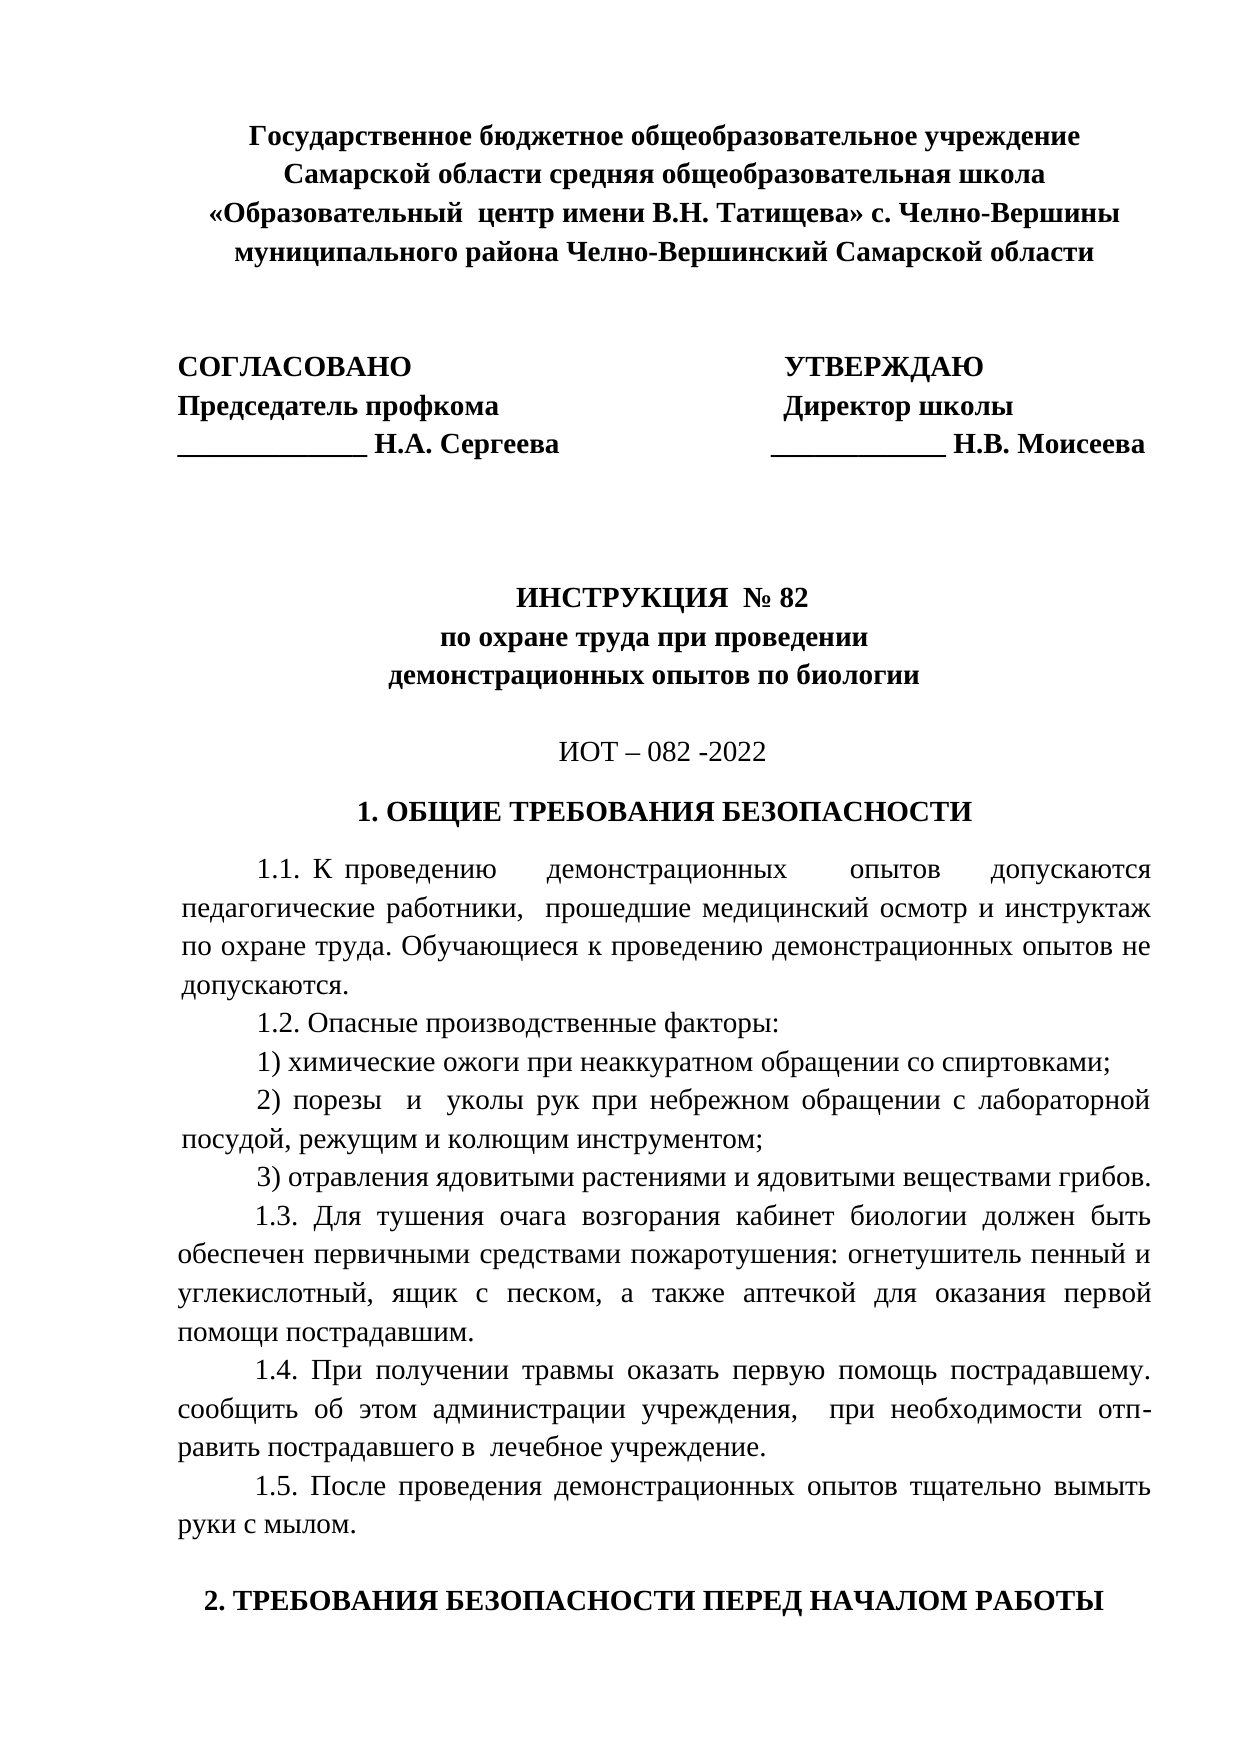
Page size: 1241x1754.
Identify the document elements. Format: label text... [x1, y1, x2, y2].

text 2) порезы и уколы рук при небрежном обращении с лабораторной посудой, режущим и колющим инструментом; [181, 1082, 1152, 1154]
text Самарской области средняя общеобразовательная школа [177, 157, 1152, 190]
text Государственное бюджетное общеобразовательное учреждение [177, 118, 1152, 152]
text по охране труда при проведении демонстрационных опытов по биологии [386, 619, 922, 691]
text 3) отравления ядовитыми растениями и ядовитыми веществами грибов. [181, 1159, 1152, 1193]
text 1.5. После проведения демонстрационных опытов тщательно вымыть руки с мылом. [177, 1468, 1152, 1540]
text муниципального района Челно-Вершинский Самарской области [177, 234, 1152, 267]
text _____________ Н.А. Сергеева ____________ Н.В. Моисеева [177, 426, 1152, 460]
text ИНСТРУКЦИЯ № 82 [402, 580, 922, 614]
text 1.1. К проведению демонстрационных опытов допускаются педагогические работники, прошедшие медицинский осмотр и инструктаж по охране труда. Обучающиеся к проведению демонстрационных опытов не допускаются. [181, 851, 1152, 1000]
text ИОТ – 082 -2022 [402, 734, 922, 768]
text 1.3. Для тушения очага возгорания кабинет биологии должен быть обеспечен первичными средствами пожаротушения: огнетушитель пенный и углекислотный, ящик с песком, а также аптечкой для оказания первой помощи пострадавшим. [177, 1198, 1152, 1347]
text 1.4. При получении травмы оказать первую помощь пострадавшему. сообщить об этом администрации учреждения, при необходимости отправить пострадавшего в лечебное учреждение. [177, 1352, 1152, 1463]
text «Образовательный центр имени В.Н. Татищева» с. Челно-Вершины [177, 195, 1152, 229]
text 1.2. Опасные производственные факторы: [181, 1005, 1152, 1039]
text 1) химические ожоги при неаккуратном обращении со спиртовками; [181, 1044, 1152, 1077]
text 2. ТРЕБОВАНИЯ БЕЗОПАСНОСТИ ПЕРЕД НАЧАЛОМ РАБОТЫ [177, 1583, 1131, 1617]
text Председатель профкома Директор школы [177, 388, 1152, 421]
text 1. ОБЩИЕ ТРЕБОВАНИЯ БЕЗОПАСНОСТИ [177, 794, 1152, 827]
text СОГЛАСОВАНО УТВЕРЖДАЮ [177, 349, 1152, 383]
